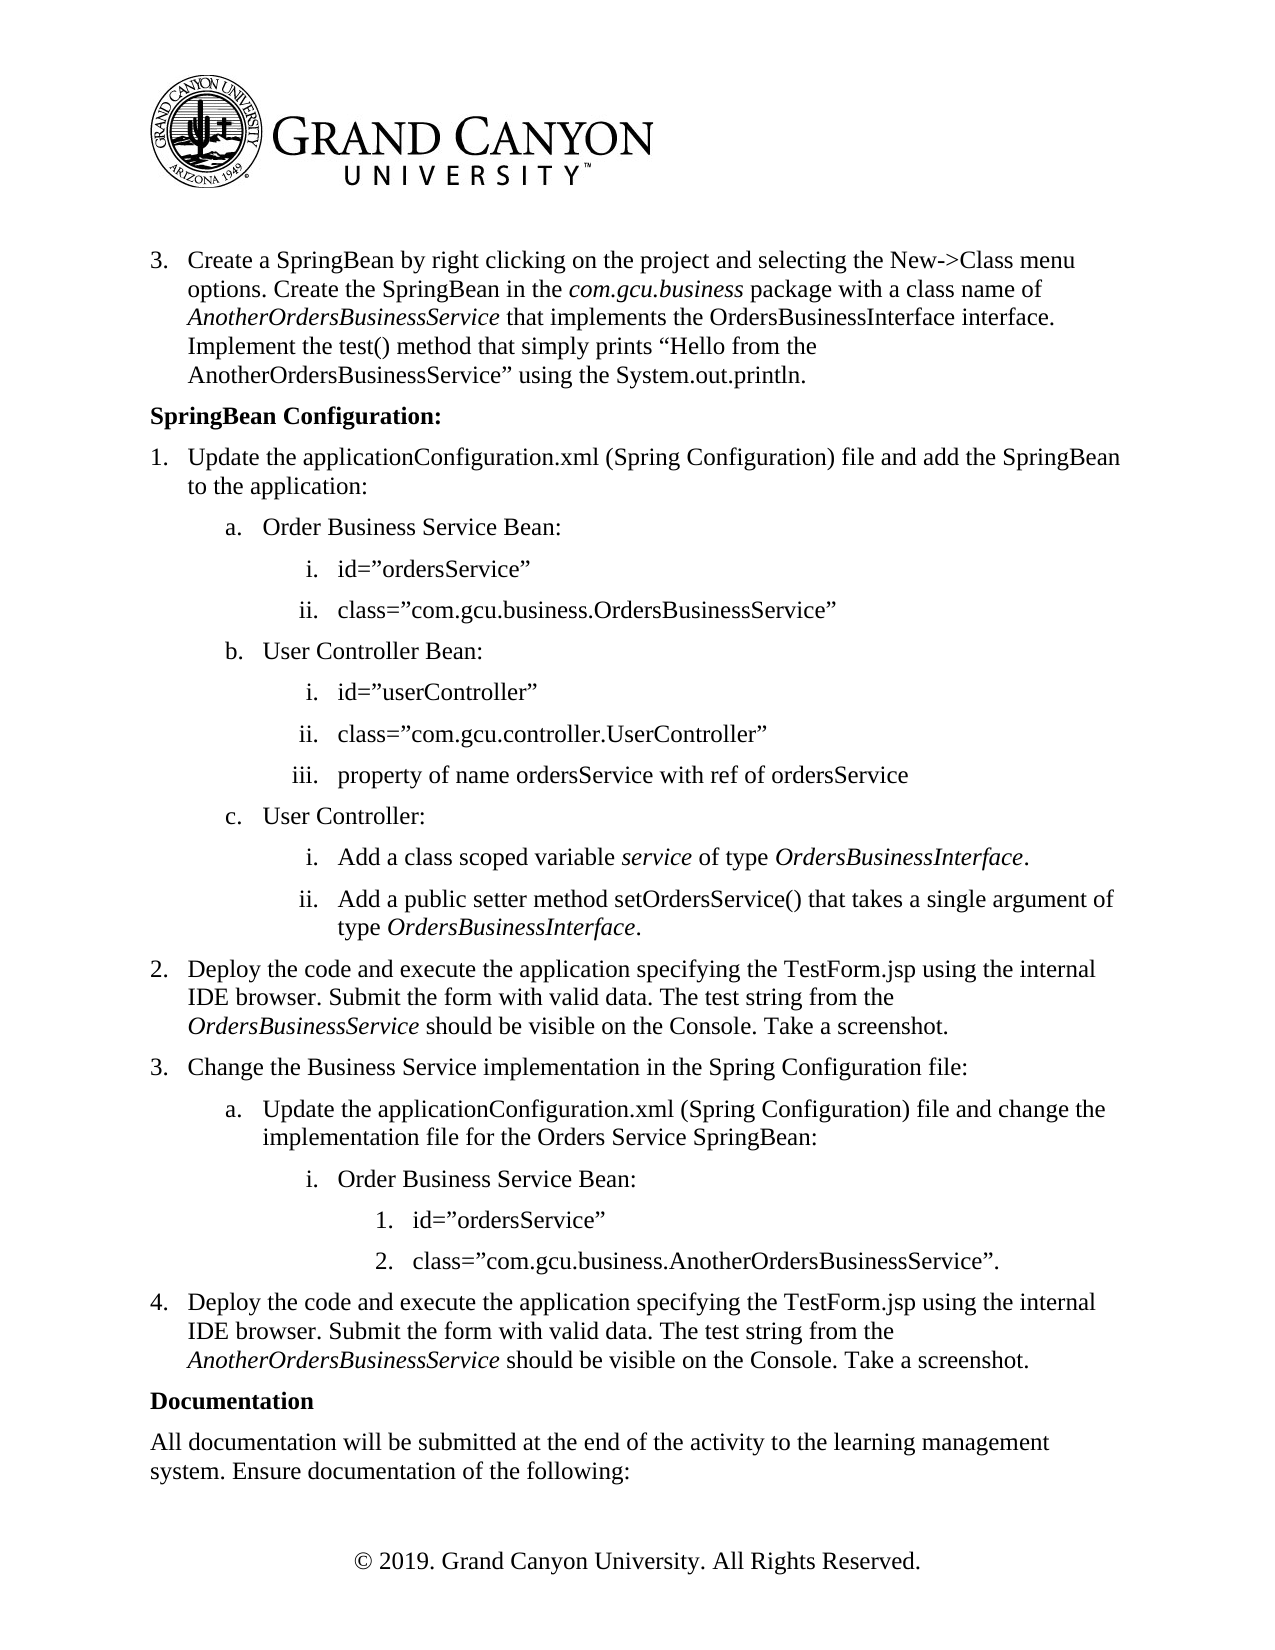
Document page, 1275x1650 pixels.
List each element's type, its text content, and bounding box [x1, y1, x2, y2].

list User Controller: [225, 801, 1125, 830]
list Order Business Service Bean: [225, 512, 1125, 541]
list Update the applicationConfiguration.xml (Spring Configuration) file and add the SpringBean to the application: [150, 442, 1125, 500]
list Add a public setter method setOrdersService() that takes a single argument of type OrdersBusinessInterface. [319, 884, 1125, 941]
list id=”ordersService” [319, 554, 1125, 582]
list class=”com.gcu.business.OrdersBusinessService” [319, 595, 1125, 624]
list Order Business Service Bean: [319, 1164, 1125, 1192]
list class=”com.gcu.business.AnotherOrdersBusinessService”. [375, 1246, 1125, 1275]
list property of name ordersService with ref of ordersService [319, 760, 1125, 789]
picture [150, 75, 654, 188]
list Deploy the code and execute the application specifying the TestForm.jsp using the internal IDE browser. Submit the form with valid data. The test string from the AnotherOrdersBusinessService should be visible on the Console. Take a screenshot. [150, 1287, 1125, 1374]
list id=”userController” [319, 677, 1125, 706]
text Documentation [150, 1386, 1125, 1415]
list class=”com.gcu.controller.UserController” [319, 719, 1125, 747]
list Deploy the code and execute the application specifying the TestForm.jsp using the internal IDE browser. Submit the form with valid data. The test string from the OrdersBusinessService should be visible on the Console. Take a screenshot. [150, 954, 1125, 1040]
list Update the applicationConfiguration.xml (Spring Configuration) file and change the implementation file for the Orders Service SpringBean: [225, 1094, 1125, 1151]
text All documentation will be submitted at the end of the activity to the learning management system. Ensure documentation of the following: [150, 1427, 1125, 1485]
list Create a SpringBean by right clicking on the project and selecting the New->Class menu options. Create the SpringBean in the com.gcu.business package with a class name of AnotherOrdersBusinessService that implements the OrdersBusinessInterface interface. Implement the test() method that simply prints “Hello from the AnotherOrdersBusinessService” using the System.out.println. [150, 245, 1125, 389]
list Change the Business Service implementation in the Spring Configuration file: [150, 1052, 1125, 1081]
text SpringBean Configuration: [150, 401, 1125, 430]
list id=”ordersService” [375, 1205, 1125, 1234]
list User Controller Bean: [225, 636, 1125, 665]
list Add a class scoped variable service of type OrdersBusinessInterface. [319, 842, 1125, 871]
